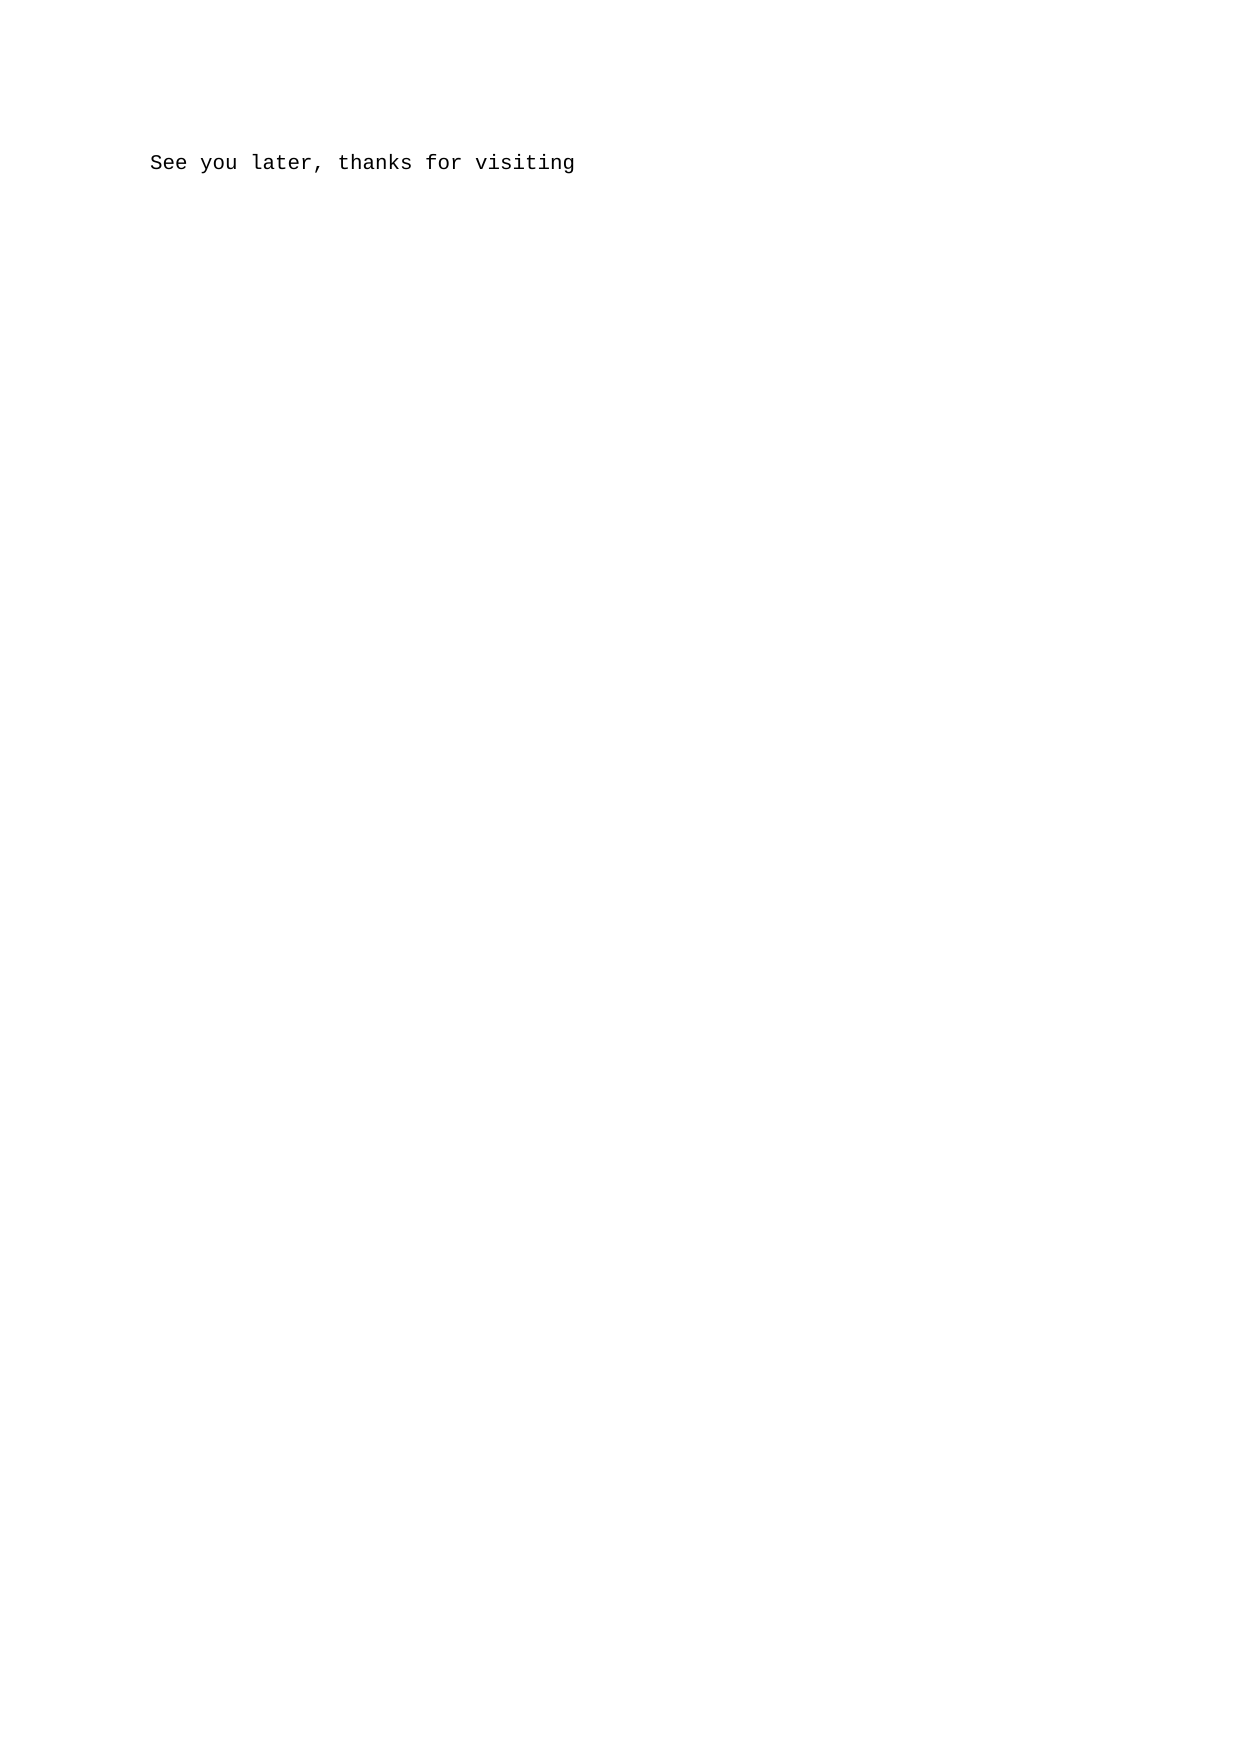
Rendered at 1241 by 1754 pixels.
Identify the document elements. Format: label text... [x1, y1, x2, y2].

text See you later, thanks for visiting [150, 150, 1090, 175]
